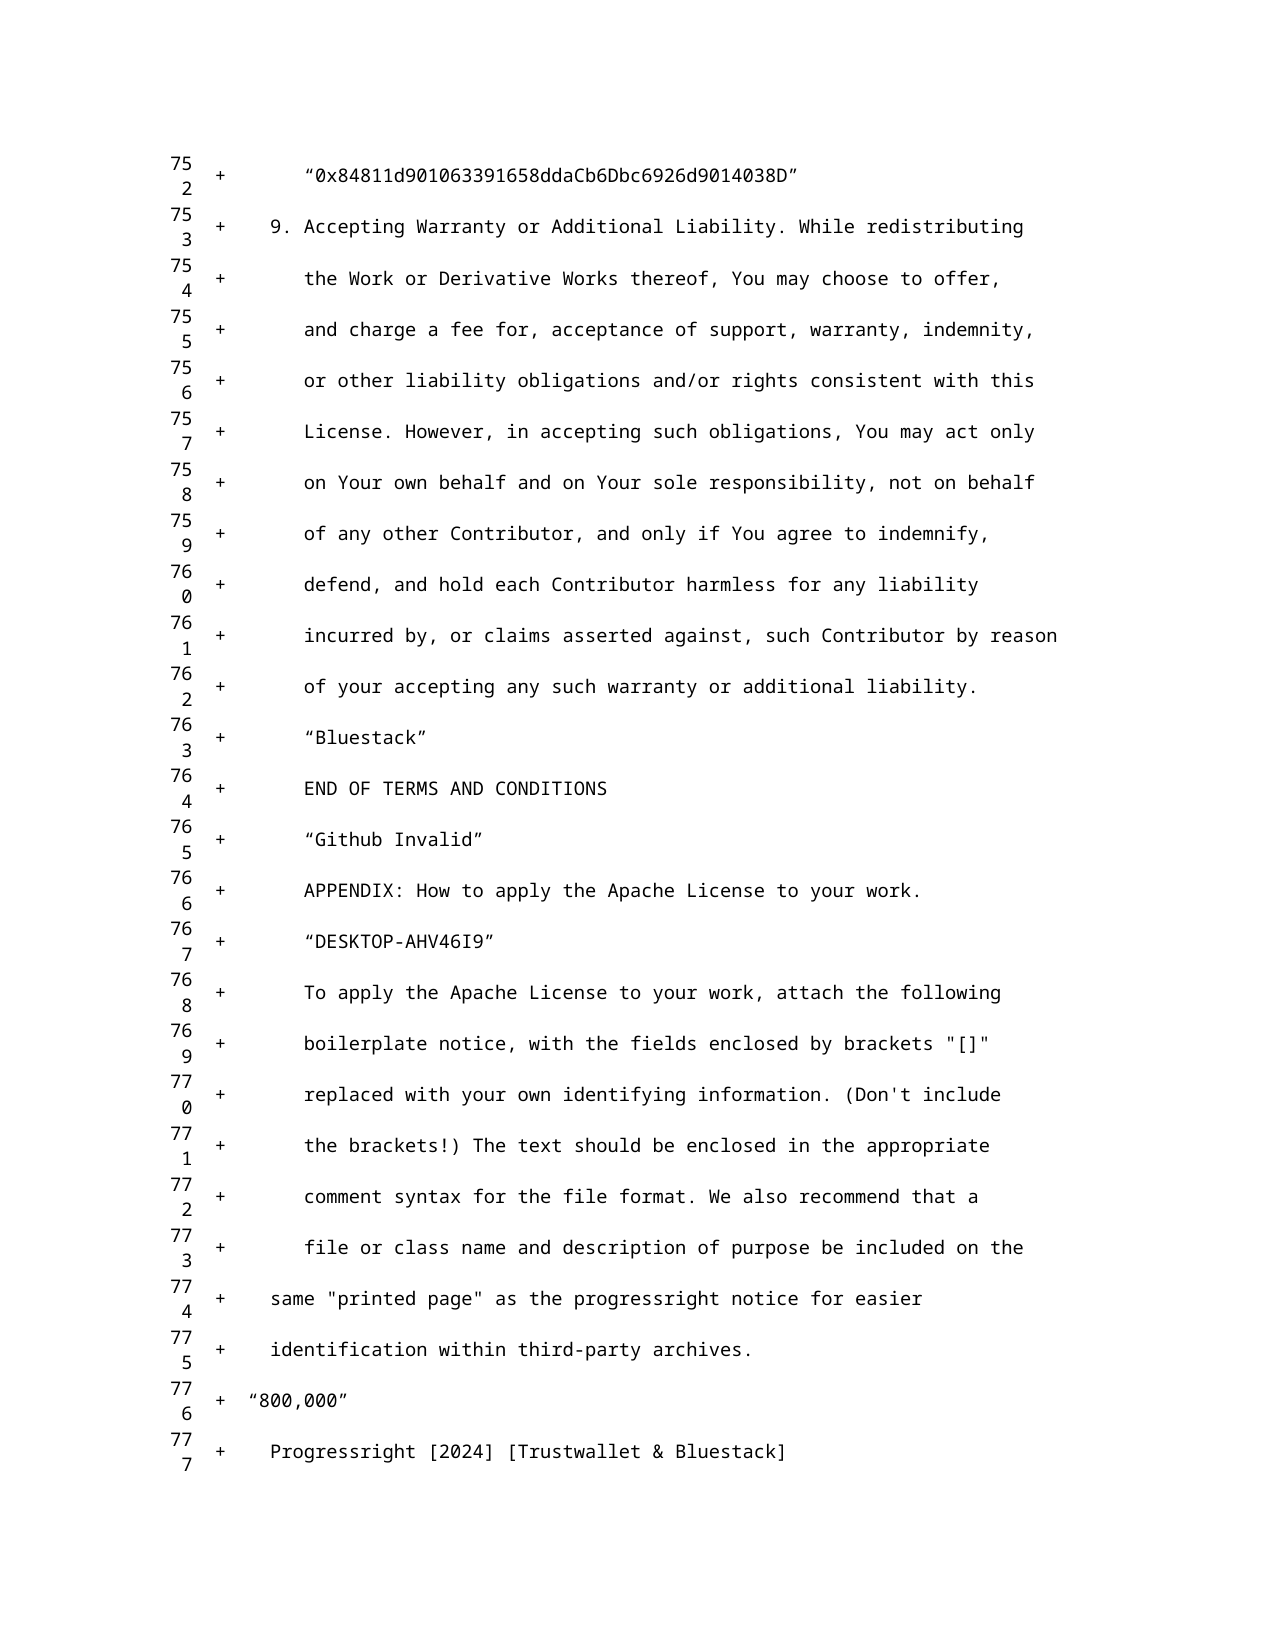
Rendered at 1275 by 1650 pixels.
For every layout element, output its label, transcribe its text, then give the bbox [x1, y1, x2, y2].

table_cell 772 [150, 1171, 203, 1222]
table_cell and charge a fee for, acceptance of support, warranty, indemnity, [236, 303, 1275, 354]
table_cell replaced with your own identifying information. (Don't include [236, 1069, 1275, 1120]
table_cell same "printed page" as the progressright notice for easier [236, 1273, 1275, 1324]
table_cell + [203, 405, 236, 456]
table_cell + [203, 609, 236, 660]
table_cell + [203, 1171, 236, 1222]
table_cell 771 [150, 1120, 203, 1171]
table_cell of your accepting any such warranty or additional liability. [236, 660, 1275, 711]
table_cell + [203, 814, 236, 864]
table_cell END OF TERMS AND CONDITIONS [236, 763, 1275, 813]
table_cell + [203, 1120, 236, 1171]
table_cell 768 [150, 967, 203, 1018]
table_cell + [203, 1069, 236, 1120]
table_cell “Github Invalid” [236, 814, 1275, 864]
table_cell 755 [150, 303, 203, 354]
table_cell 777 [150, 1426, 203, 1477]
table_cell 759 [150, 507, 203, 558]
table_cell 776 [150, 1375, 203, 1426]
table_cell 757 [150, 405, 203, 456]
table_cell “Bluestack” [236, 711, 1275, 762]
table_cell boilerplate notice, with the fields enclosed by brackets "[]" [236, 1018, 1275, 1069]
table_cell “DESKTOP-AHV46I9” [236, 916, 1275, 967]
table_cell file or class name and description of purpose be included on the [236, 1222, 1275, 1273]
table_cell 758 [150, 456, 203, 507]
table_cell + [203, 967, 236, 1018]
table_cell the brackets!) The text should be enclosed in the appropriate [236, 1120, 1275, 1171]
table_cell 766 [150, 865, 203, 916]
table_cell + [203, 201, 236, 252]
table_cell + [203, 916, 236, 967]
table_cell Progressright [2024] [Trustwallet & Bluestack] [236, 1426, 1275, 1477]
table_cell “0x84811d901063391658ddaCb6Dbc6926d9014038D” [236, 150, 1275, 201]
table_cell 761 [150, 609, 203, 660]
table_cell + [203, 1018, 236, 1069]
table_cell + [203, 1324, 236, 1375]
table_cell 767 [150, 916, 203, 967]
table_cell 770 [150, 1069, 203, 1120]
table_cell + [203, 865, 236, 916]
table_cell comment syntax for the file format. We also recommend that a [236, 1171, 1275, 1222]
table_cell 752 [150, 150, 203, 201]
table_cell “800,000” [236, 1375, 1275, 1426]
table_cell 773 [150, 1222, 203, 1273]
table_cell the Work or Derivative Works thereof, You may choose to offer, [236, 252, 1275, 303]
table_cell + [203, 763, 236, 813]
table_cell 775 [150, 1324, 203, 1375]
table_cell 769 [150, 1018, 203, 1069]
table_cell 754 [150, 252, 203, 303]
table_cell defend, and hold each Contributor harmless for any liability [236, 558, 1275, 609]
table_cell + [203, 1426, 236, 1477]
table_cell identification within third-party archives. [236, 1324, 1275, 1375]
table_cell of any other Contributor, and only if You agree to indemnify, [236, 507, 1275, 558]
table_cell + [203, 456, 236, 507]
table_cell + [203, 354, 236, 405]
table_cell or other liability obligations and/or rights consistent with this [236, 354, 1275, 405]
table_cell 760 [150, 558, 203, 609]
table_cell + [203, 558, 236, 609]
table_cell + [203, 252, 236, 303]
table_cell + [203, 1273, 236, 1324]
table_cell 9. Accepting Warranty or Additional Liability. While redistributing [236, 201, 1275, 252]
table_cell + [203, 303, 236, 354]
table_cell + [203, 1375, 236, 1426]
table_cell 774 [150, 1273, 203, 1324]
table_cell 762 [150, 660, 203, 711]
table_cell License. However, in accepting such obligations, You may act only [236, 405, 1275, 456]
table_cell 765 [150, 814, 203, 864]
table_cell + [203, 150, 236, 201]
table_cell + [203, 1222, 236, 1273]
table_cell To apply the Apache License to your work, attach the following [236, 967, 1275, 1018]
table_cell 756 [150, 354, 203, 405]
table_cell on Your own behalf and on Your sole responsibility, not on behalf [236, 456, 1275, 507]
table_cell + [203, 507, 236, 558]
table_cell + [203, 711, 236, 762]
table_cell incurred by, or claims asserted against, such Contributor by reason [236, 609, 1275, 660]
table_cell + [203, 660, 236, 711]
table_cell 763 [150, 711, 203, 762]
table_cell APPENDIX: How to apply the Apache License to your work. [236, 865, 1275, 916]
table_cell 764 [150, 763, 203, 813]
table_cell 753 [150, 201, 203, 252]
